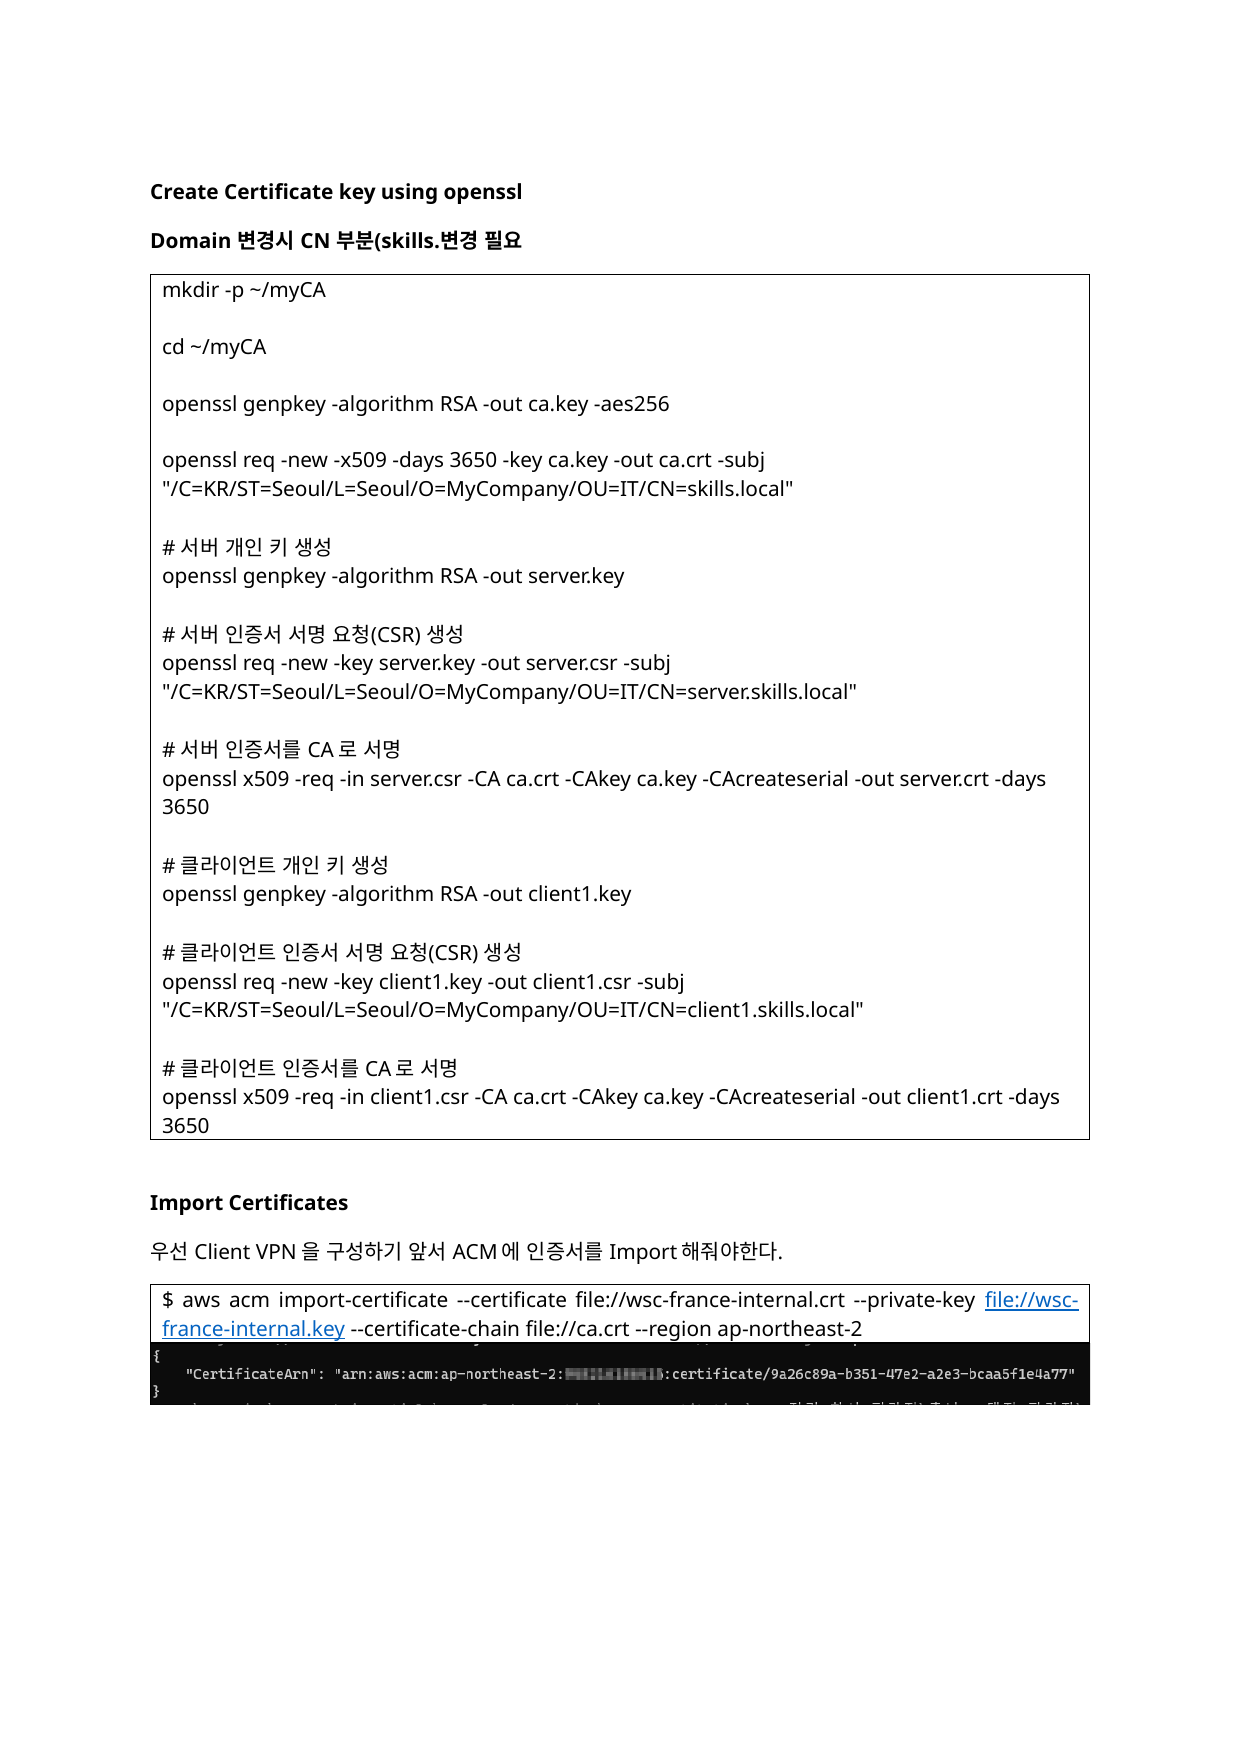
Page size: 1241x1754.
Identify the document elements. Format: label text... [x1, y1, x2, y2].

picture [150, 1343, 1091, 1405]
table_header $ aws acm import-certificate --certificate file://wsc-france-internal.crt --private-key file://wsc-france-internal.key --certificate-chain file://ca.crt --region ap-northeast-2 [151, 1285, 1089, 1342]
text Create Certificate key using openssl [150, 177, 1090, 206]
text Domain 변경시 CN 부분(skills.변경 필요 [150, 224, 1090, 255]
table_header mkdir -p ~/myCA cd ~/myCA openssl genpkey -algorithm RSA -out ca.key -aes256 openssl req -new -x509 -days 3650 -key ca.key -out ca.crt -subj "/C=KR/ST=Seoul/L=Seoul/O=MyCompany/OU=IT/CN=skills.local" # 서버 개인 키 생성 openssl genpkey -algorithm RSA -out server.key # 서버 인증서 서명 요청(CSR) 생성 openssl req -new -key server.key -out server.csr -subj "/C=KR/ST=Seoul/L=Seoul/O=MyCompany/OU=IT/CN=server.skills.local" # 서버 인증서를 CA로 서명 openssl x509 -req -in server.csr -CA ca.crt -CAkey ca.key -CAcreateserial -out server.crt -days 3650 # 클라이언트 개인 키 생성 openssl genpkey -algorithm RSA -out client1.key # 클라이언트 인증서 서명 요청(CSR) 생성 openssl req -new -key client1.key -out client1.csr -subj "/C=KR/ST=Seoul/L=Seoul/O=MyCompany/OU=IT/CN=client1.skills.local" # 클라이언트 인증서를 CA로 서명 openssl x509 -req -in client1.csr -CA ca.crt -CAkey ca.key -CAcreateserial -out client1.crt -days 3650 [151, 275, 1089, 1139]
text Import Certificates [150, 1188, 1090, 1216]
text 우선 Client VPN을 구성하기 앞서 ACM에 인증서를 Import해줘야한다. [150, 1235, 1090, 1265]
